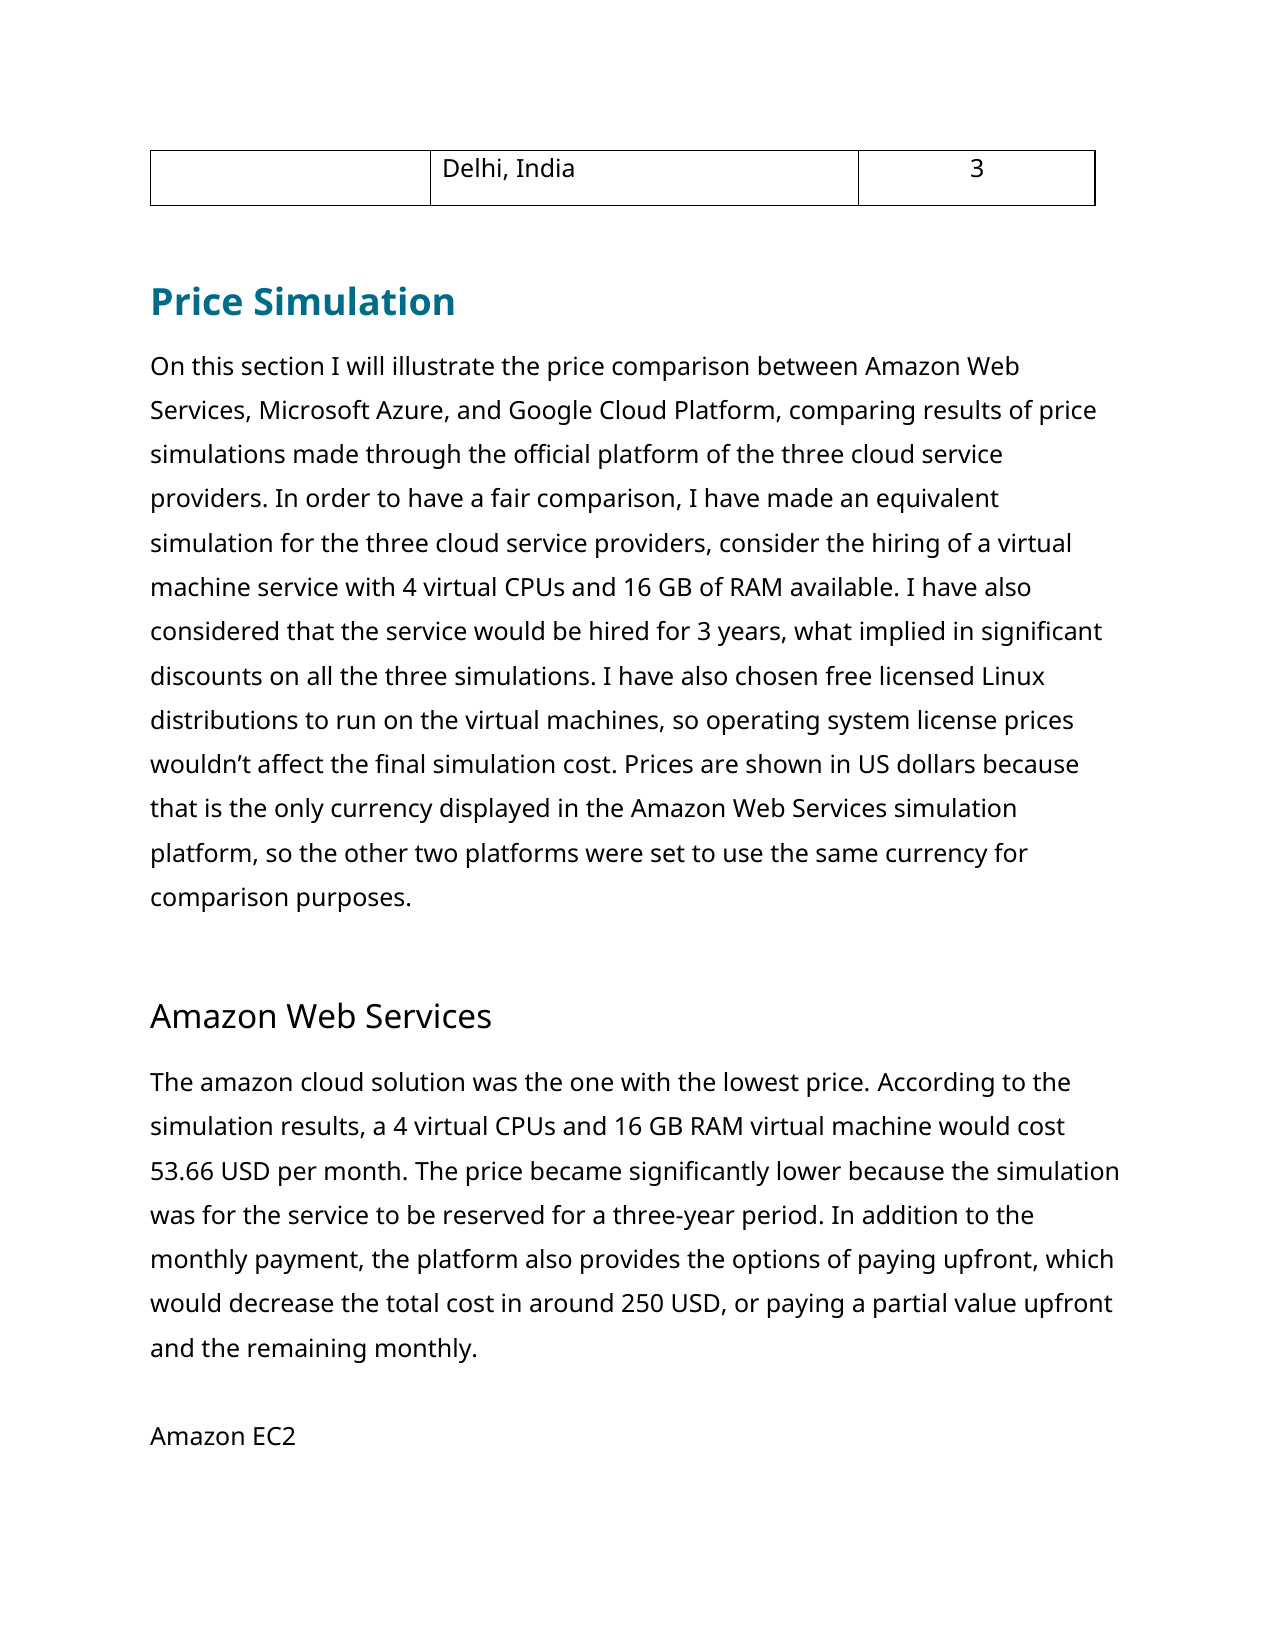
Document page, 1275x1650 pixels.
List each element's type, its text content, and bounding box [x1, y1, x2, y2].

table_cell Delhi, India [431, 151, 858, 205]
text Amazon Web Services [150, 993, 1125, 1038]
text The amazon cloud solution was the one with the lowest price. According to the simulation results, a 4 virtual CPUs and 16 GB RAM virtual machine would cost 53.66 USD per month. The price became significantly lower because the simulation was for the service to be reserved for a three-year period. In addition to the monthly payment, the platform also provides the options of paying upfront, which would decrease the total cost in around 250 USD, or paying a partial value upfront and the remaining monthly. Amazon EC2 [150, 1064, 1125, 1453]
text On this section I will illustrate the price comparison between Amazon Web Services, Microsoft Azure, and Google Cloud Platform, comparing results of price simulations made through the official platform of the three cloud service providers. In order to have a fair comparison, I have made an equivalent simulation for the three cloud service providers, consider the hiring of a virtual machine service with 4 virtual CPUs and 16 GB of RAM available. I have also considered that the service would be hired for 3 years, what implied in significant discounts on all the three simulations. I have also chosen free licensed Linux distributions to run on the virtual machines, so operating system license prices wouldn’t affect the final simulation cost. Prices are shown in US dollars because that is the only currency displayed in the Amazon Web Services simulation platform, so the other two platforms were set to use the same currency for comparison purposes. [150, 348, 1125, 914]
subtitle Price Simulation [150, 276, 1125, 327]
table_cell 3 [859, 151, 1094, 205]
